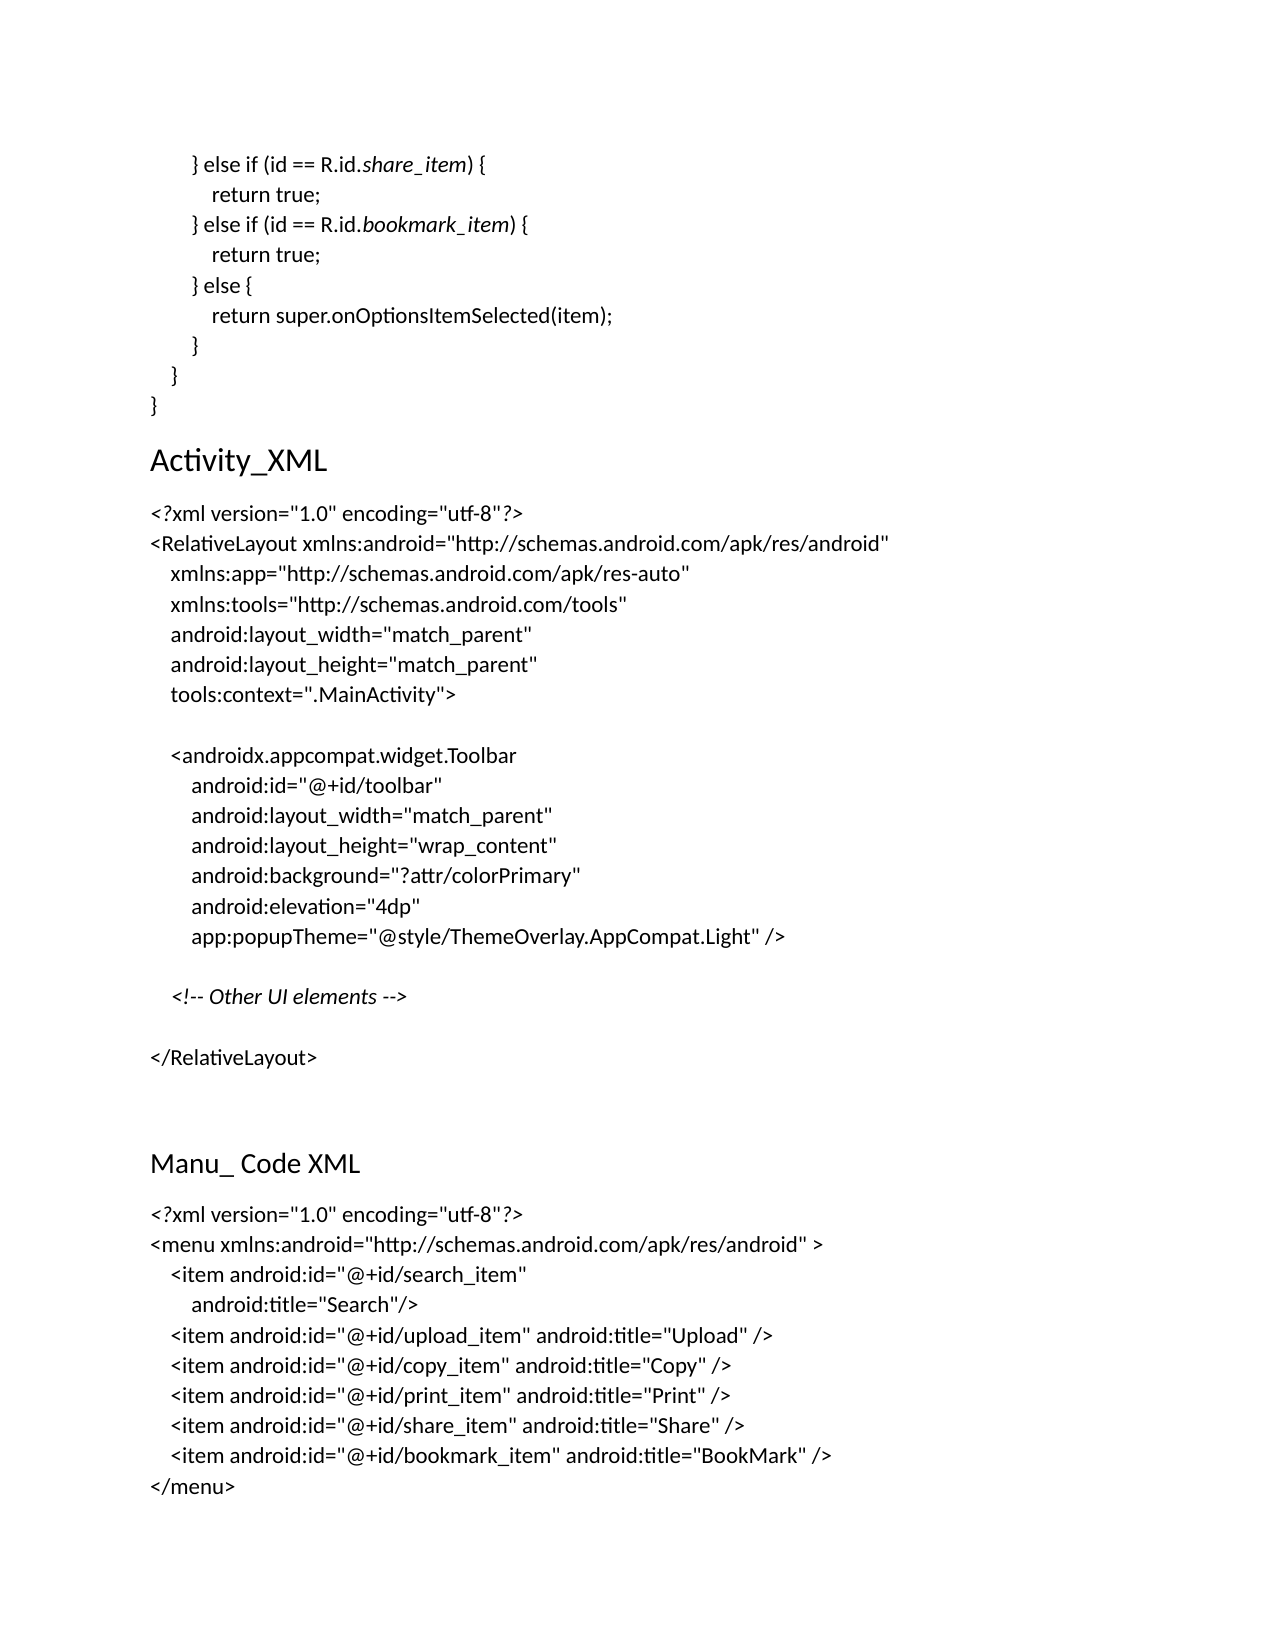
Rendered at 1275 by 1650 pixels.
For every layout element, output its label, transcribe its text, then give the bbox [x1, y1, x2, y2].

text <?xml version="1.0" encoding="utf-8"?> <menu xmlns:android="http://schemas.android.com/apk/res/android" > <item android:id="@+id/search_item" android:title="Search"/> <item android:id="@+id/upload_item" android:title="Upload" /> <item android:id="@+id/copy_item" android:title="Copy" /> <item android:id="@+id/print_item" android:title="Print" /> <item android:id="@+id/share_item" android:title="Share" /> <item android:id="@+id/bookmark_item" android:title="BookMark" /> </menu> [150, 1200, 1162, 1500]
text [150, 150, 1162, 420]
text Activity_XML [150, 438, 1162, 479]
text <?xml version="1.0" encoding="utf-8"?> <RelativeLayout xmlns:android="http://schemas.android.com/apk/res/android" xmlns:app="http://schemas.android.com/apk/res-auto" xmlns:tools="http://schemas.android.com/tools" android:layout_width="match_parent" android:layout_height="match_parent" tools:context=".MainActivity"> <androidx.appcompat.widget.Toolbar android:id="@+id/toolbar" android:layout_width="match_parent" android:layout_height="wrap_content" android:background="?attr/colorPrimary" android:elevation="4dp" app:popupTheme="@style/ThemeOverlay.AppCompat.Light" /> <!-- Other UI elements --> </RelativeLayout> [150, 499, 1162, 1071]
text Manu_ Code XML [150, 1145, 1162, 1181]
